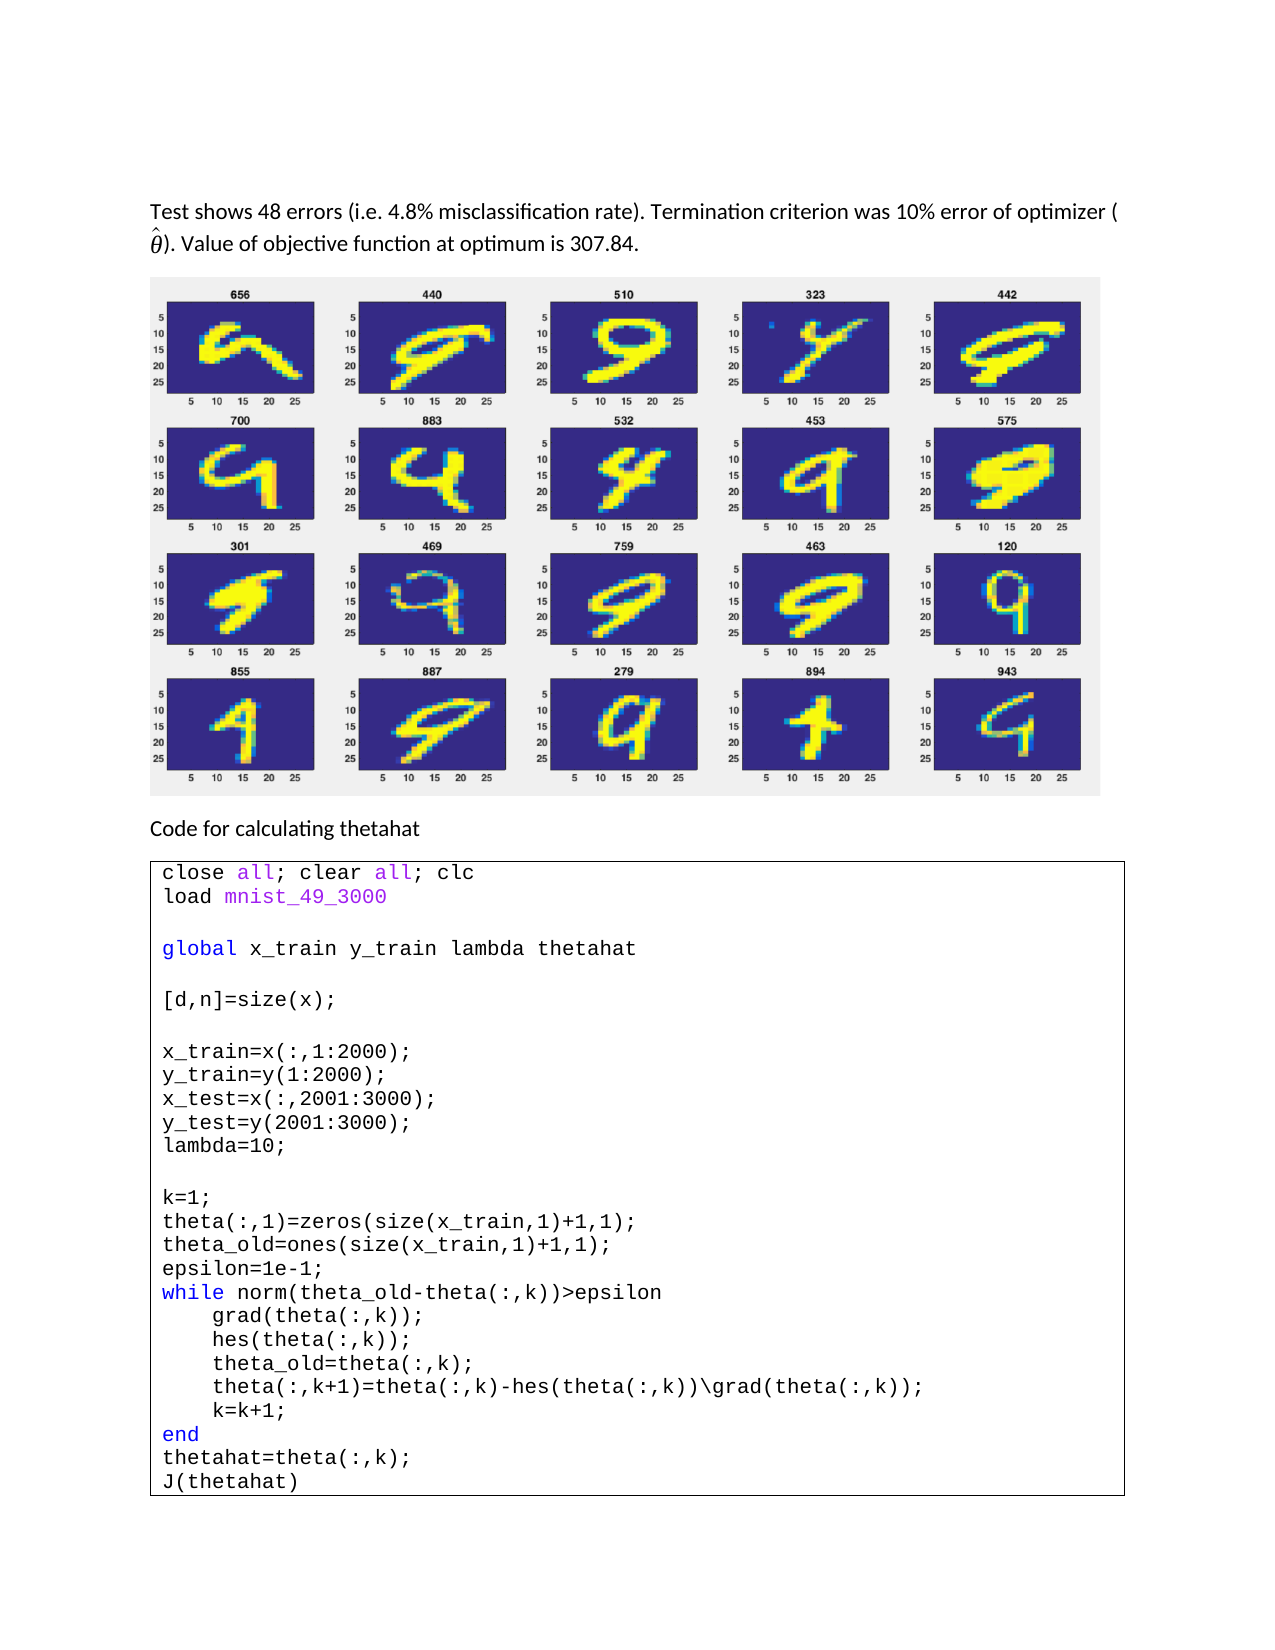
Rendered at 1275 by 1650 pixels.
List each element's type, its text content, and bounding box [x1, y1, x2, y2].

text Code for calculating thetahat [150, 814, 1125, 842]
text Test shows 48 errors (i.e. 4.8% misclassification rate). Termination criterion was 10% error of optimizer (). Value of objective function at optimum is 307.84. [150, 197, 1125, 258]
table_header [151, 862, 1124, 1494]
picture [150, 277, 1101, 796]
